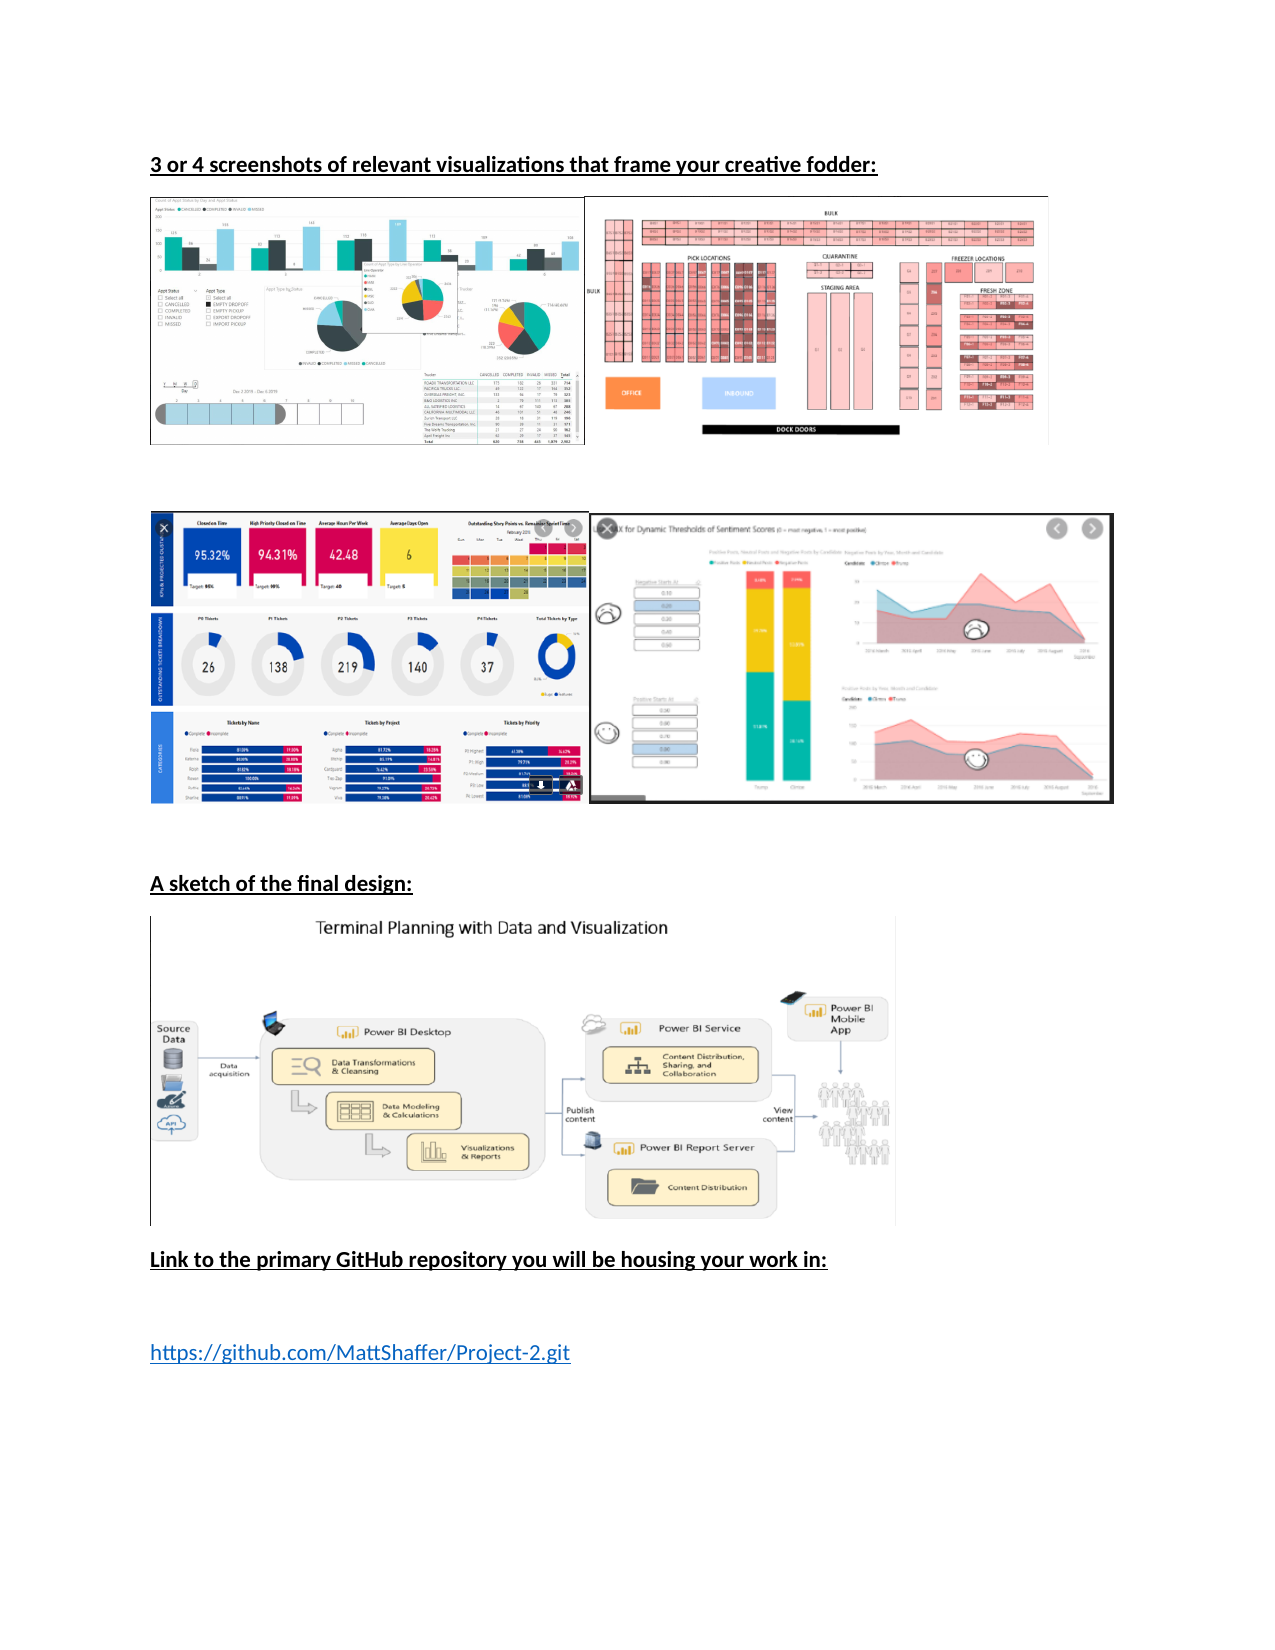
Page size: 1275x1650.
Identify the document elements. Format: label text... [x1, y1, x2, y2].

text Link to the primary GitHub repository you will be housing your work in: [150, 1245, 1125, 1273]
text https://github.com/MattShaffer/Project-2.git [150, 1338, 1125, 1366]
picture [150, 510, 1114, 804]
picture [150, 916, 896, 1226]
text A sketch of the final design: [150, 869, 1125, 897]
picture [150, 196, 1049, 445]
text 3 or 4 screenshots of relevant visualizations that frame your creative fodder: [150, 150, 1125, 178]
